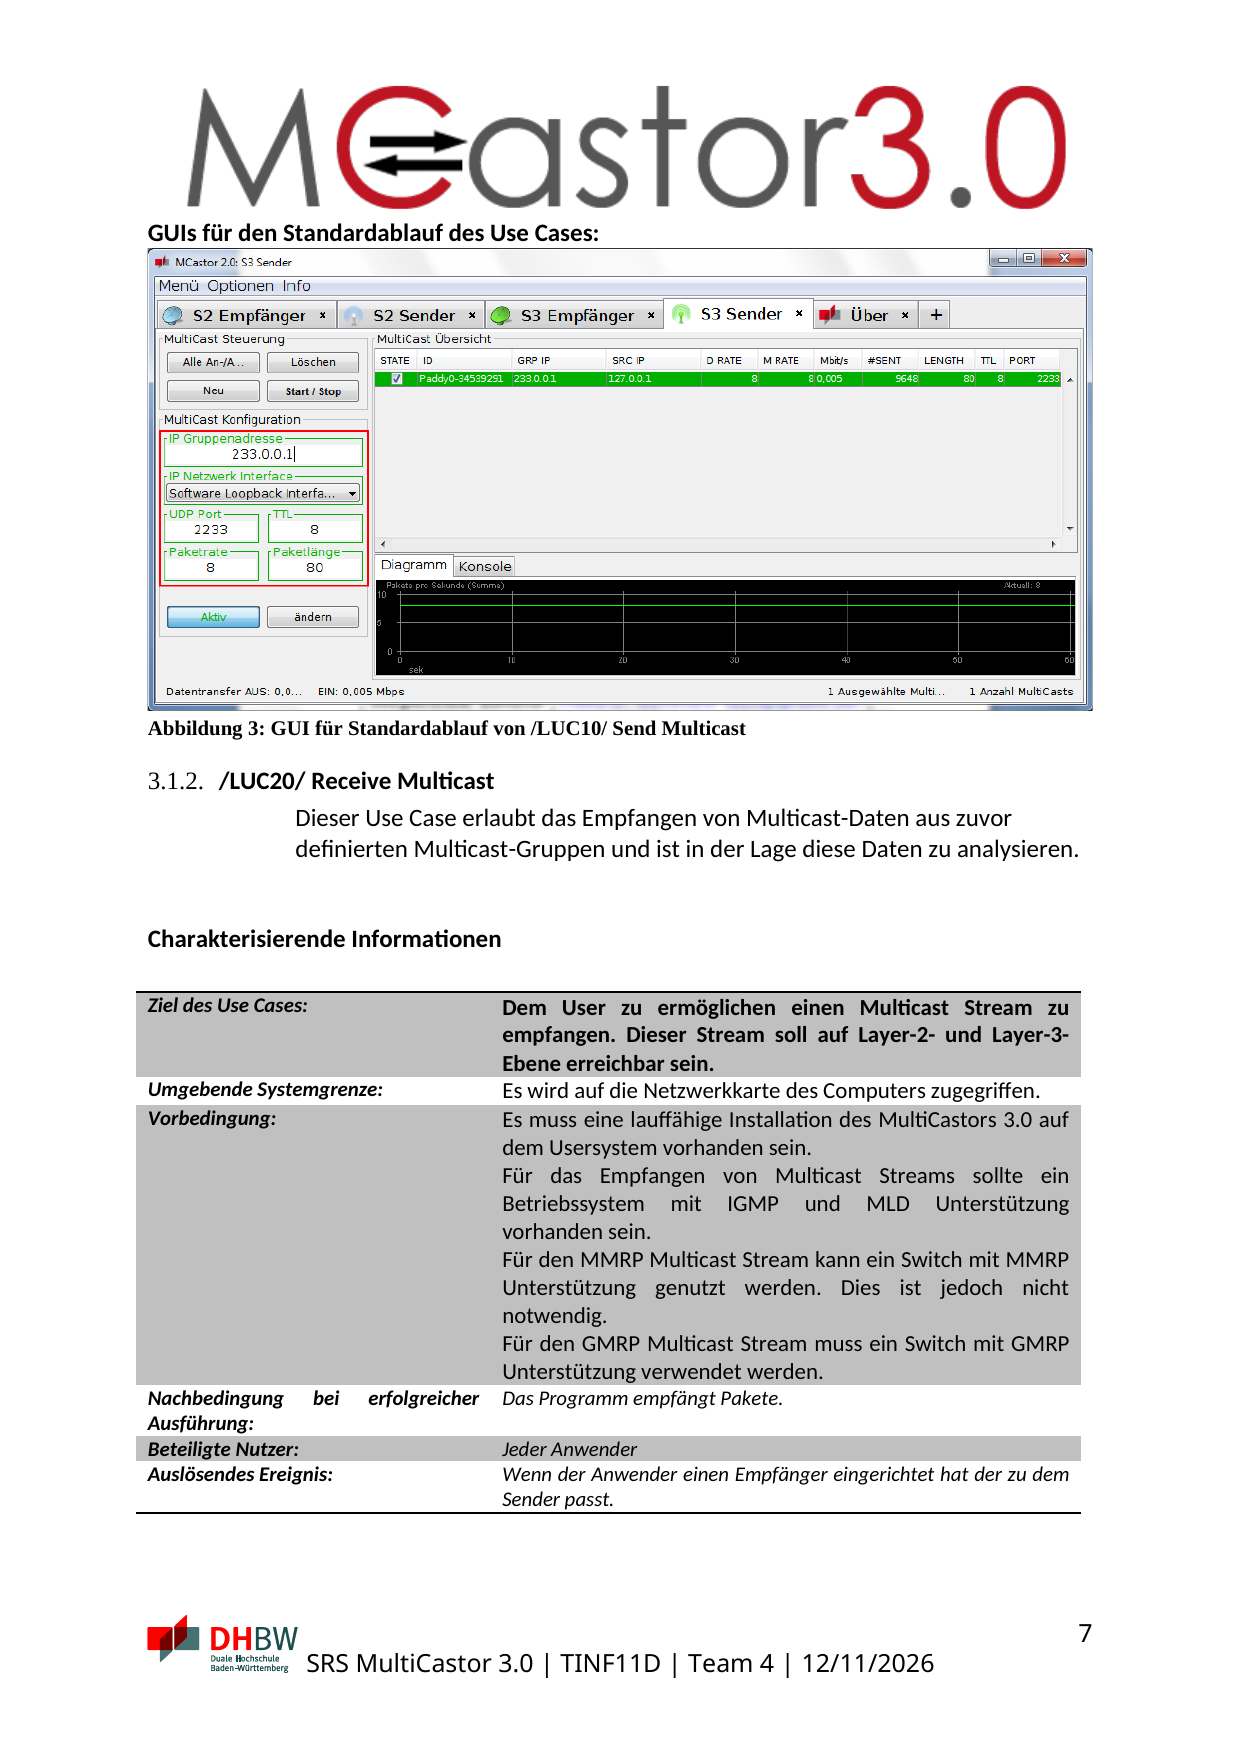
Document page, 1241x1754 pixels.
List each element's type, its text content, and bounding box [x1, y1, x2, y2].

subtitle Charakterisierende Informationen [148, 923, 1092, 954]
table_cell Umgebende Systemgrenze: [136, 1077, 491, 1105]
table_cell Beteiligte Nutzer: [136, 1436, 491, 1461]
text Dieser Use Case erlaubt das Empfangen von Multicast-Daten aus zuvor definierten Multicast-Gruppen und ist in der Lage diese Daten zu analysieren. [295, 802, 1092, 863]
subtitle /LUC20/ Receive Multicast [148, 765, 1092, 796]
table_cell Es muss eine lauffähige Installation des MultiCastors 3.0 auf dem Usersystem vorhanden sein. Für das Empfangen von Multicast Streams sollte ein Betriebssystem mit IGMP und MLD Unterstützung vorhanden sein. Für den MMRP Multicast Stream kann ein Switch mit MMRP Unterstützung genutzt werden. Dies ist jedoch nicht notwendig. Für den GMRP Multicast Stream muss ein Switch mit GMRP Unterstützung verwendet werden. [491, 1105, 1081, 1385]
table_cell Vorbedingung: [136, 1105, 491, 1385]
table_cell Nachbedingung bei erfolgreicher Ausführung: [136, 1385, 491, 1436]
picture [147, 248, 1093, 711]
picture [147, 73, 1092, 218]
table_cell Jeder Anwender [491, 1436, 1081, 1461]
table_cell Das Programm empfängt Pakete. [491, 1385, 1081, 1436]
table_cell Es wird auf die Netzwerkkarte des Computers zugegriffen. [491, 1077, 1081, 1105]
table_header Ziel des Use Cases: [136, 993, 491, 1077]
table_cell Auslösendes Ereignis: [136, 1461, 491, 1512]
subtitle GUIs für den Standardablauf des Use Cases: [148, 218, 1092, 248]
table_header Dem User zu ermöglichen einen Multicast Stream zu empfangen. Dieser Stream soll auf Layer-2- und Layer-3-Ebene erreichbar sein. [491, 993, 1081, 1077]
table_cell Wenn der Anwender einen Empfänger eingerichtet hat der zu dem Sender passt. [491, 1461, 1081, 1512]
